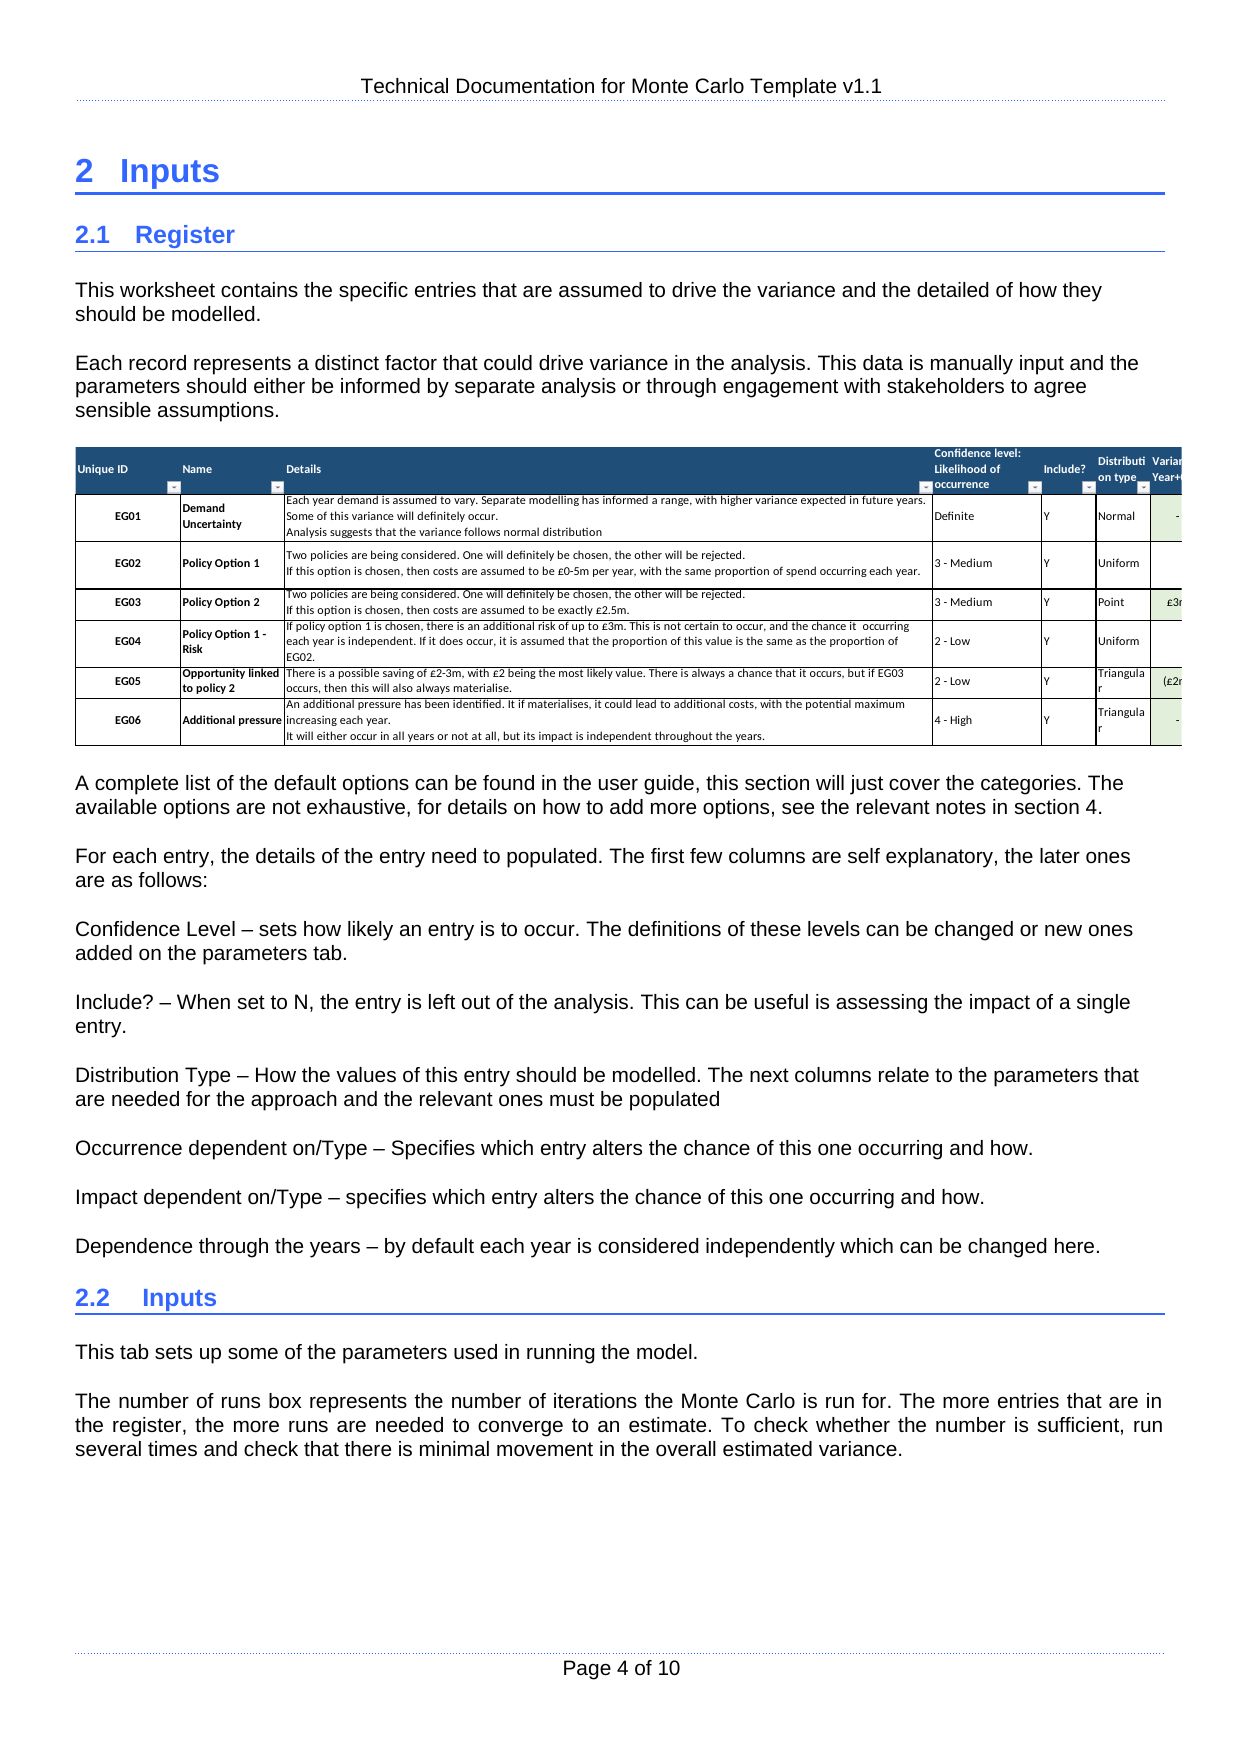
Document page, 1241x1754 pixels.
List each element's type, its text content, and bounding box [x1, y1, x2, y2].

text This tab sets up some of the parameters used in running the model. [75, 1340, 1165, 1364]
text For each entry, the details of the entry need to populated. The first few columns are self explanatory, the later ones are as follows: [75, 844, 1165, 892]
text This worksheet contains the specific entries that are assumed to drive the variance and the detailed of how they should be modelled. [75, 277, 1165, 325]
subtitle Inputs [75, 1282, 1165, 1313]
text Distribution Type – How the values of this entry should be modelled. The next columns relate to the parameters that are needed for the approach and the relevant ones must be populated [75, 1063, 1165, 1111]
text Each record represents a distinct factor that could drive variance in the analysis. This data is manually input and the parameters should either be informed by separate analysis or through engagement with stakeholders to agree sensible assumptions. [75, 350, 1165, 422]
text Dependence through the years – by default each year is considered independently which can be changed here. [75, 1233, 1165, 1257]
text A complete list of the default options can be found in the user guide, this section will just cover the categories. The available options are not exhaustive, for details on how to add more options, see the relevant notes in section 4. [75, 771, 1165, 819]
subtitle Inputs [75, 151, 1165, 192]
subtitle Register [75, 220, 1165, 251]
text Impact dependent on/Type – specifies which entry alters the chance of this one occurring and how. [75, 1184, 1165, 1208]
text Confidence Level – sets how likely an entry is to occur. The definitions of these levels can be changed or new ones added on the parameters tab. [75, 917, 1165, 965]
text Include? – When set to N, the entry is left out of the analysis. This can be useful is assessing the impact of a single entry. [75, 990, 1165, 1038]
text The number of runs box represents the number of iterations the Monte Carlo is run for. The more entries that are in the register, the more runs are needed to converge to an estimate. To check whether the number is sufficient, run several times and check that there is minimal movement in the overall estimated variance. [75, 1389, 1165, 1461]
text Occurrence dependent on/Type – Specifies which entry alters the chance of this one occurring and how. [75, 1136, 1165, 1159]
